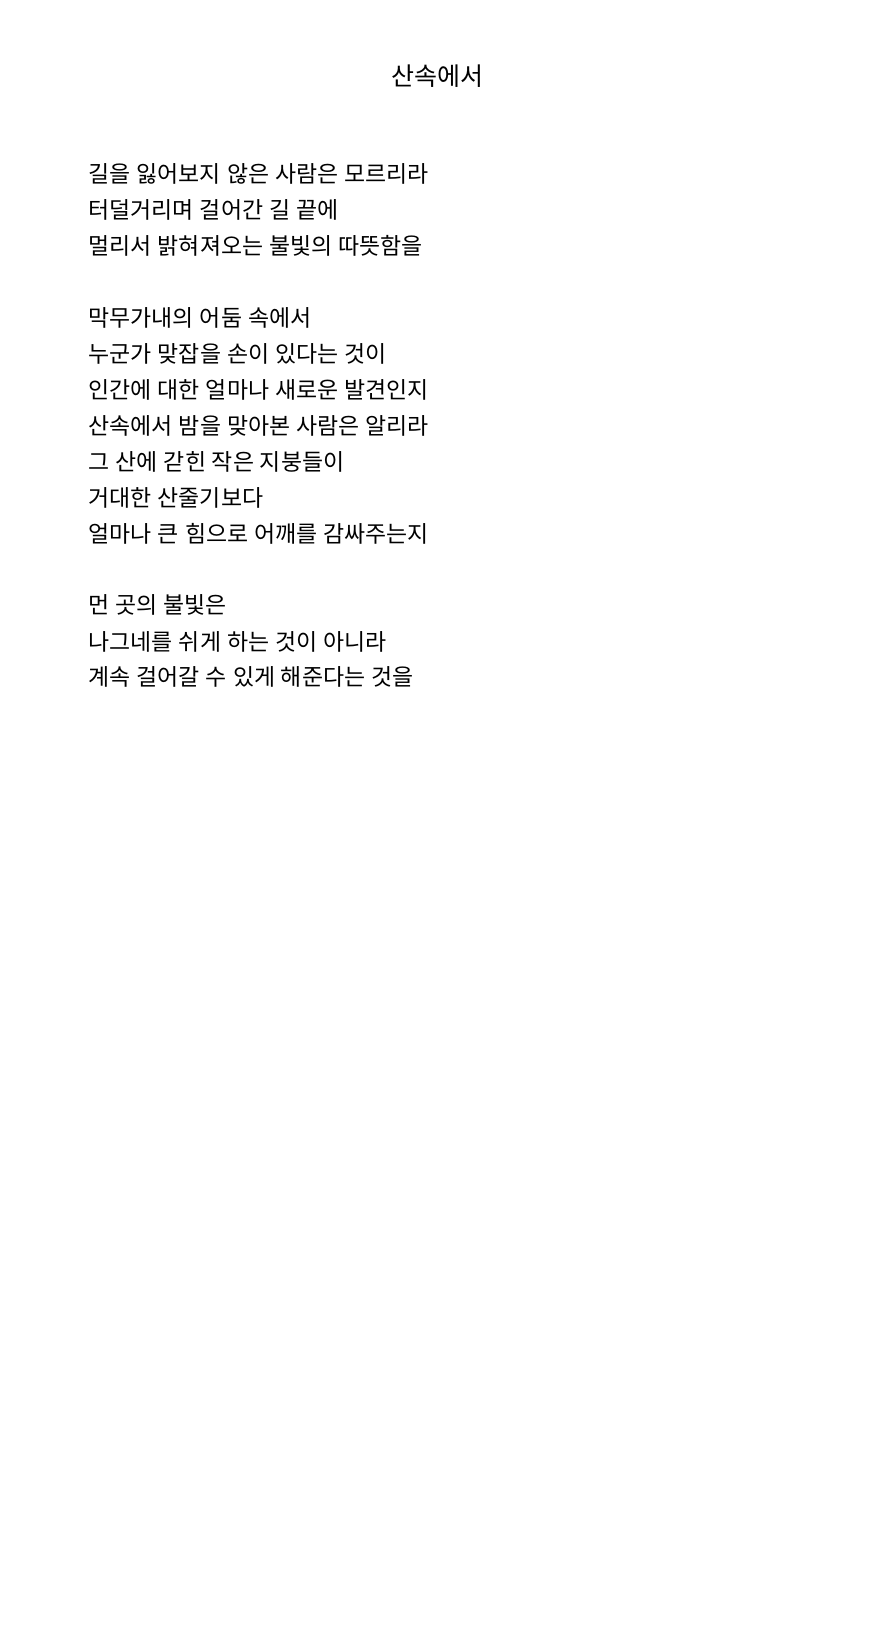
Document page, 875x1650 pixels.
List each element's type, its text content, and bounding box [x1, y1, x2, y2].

text 길을 잃어보지 않은 사람은 모르리라 터덜거리며 걸어간 길 끝에 멀리서 밝혀져오는 불빛의 따뜻함을 막무가내의 어둠 속에서 누군가 맞잡을 손이 있다는 것이 인간에 대한 얼마나 새로운 발견인지 산속에서 밤을 맞아본 사람은 알리라 그 산에 갇힌 작은 지붕들이 거대한 산줄기보다 얼마나 큰 힘으로 어깨를 감싸주는지 먼 곳의 불빛은 나그네를 쉬게 하는 것이 아니라 계속 걸어갈 수 있게 해준다는 것을 [88, 158, 786, 728]
text 산속에서 [88, 59, 786, 132]
